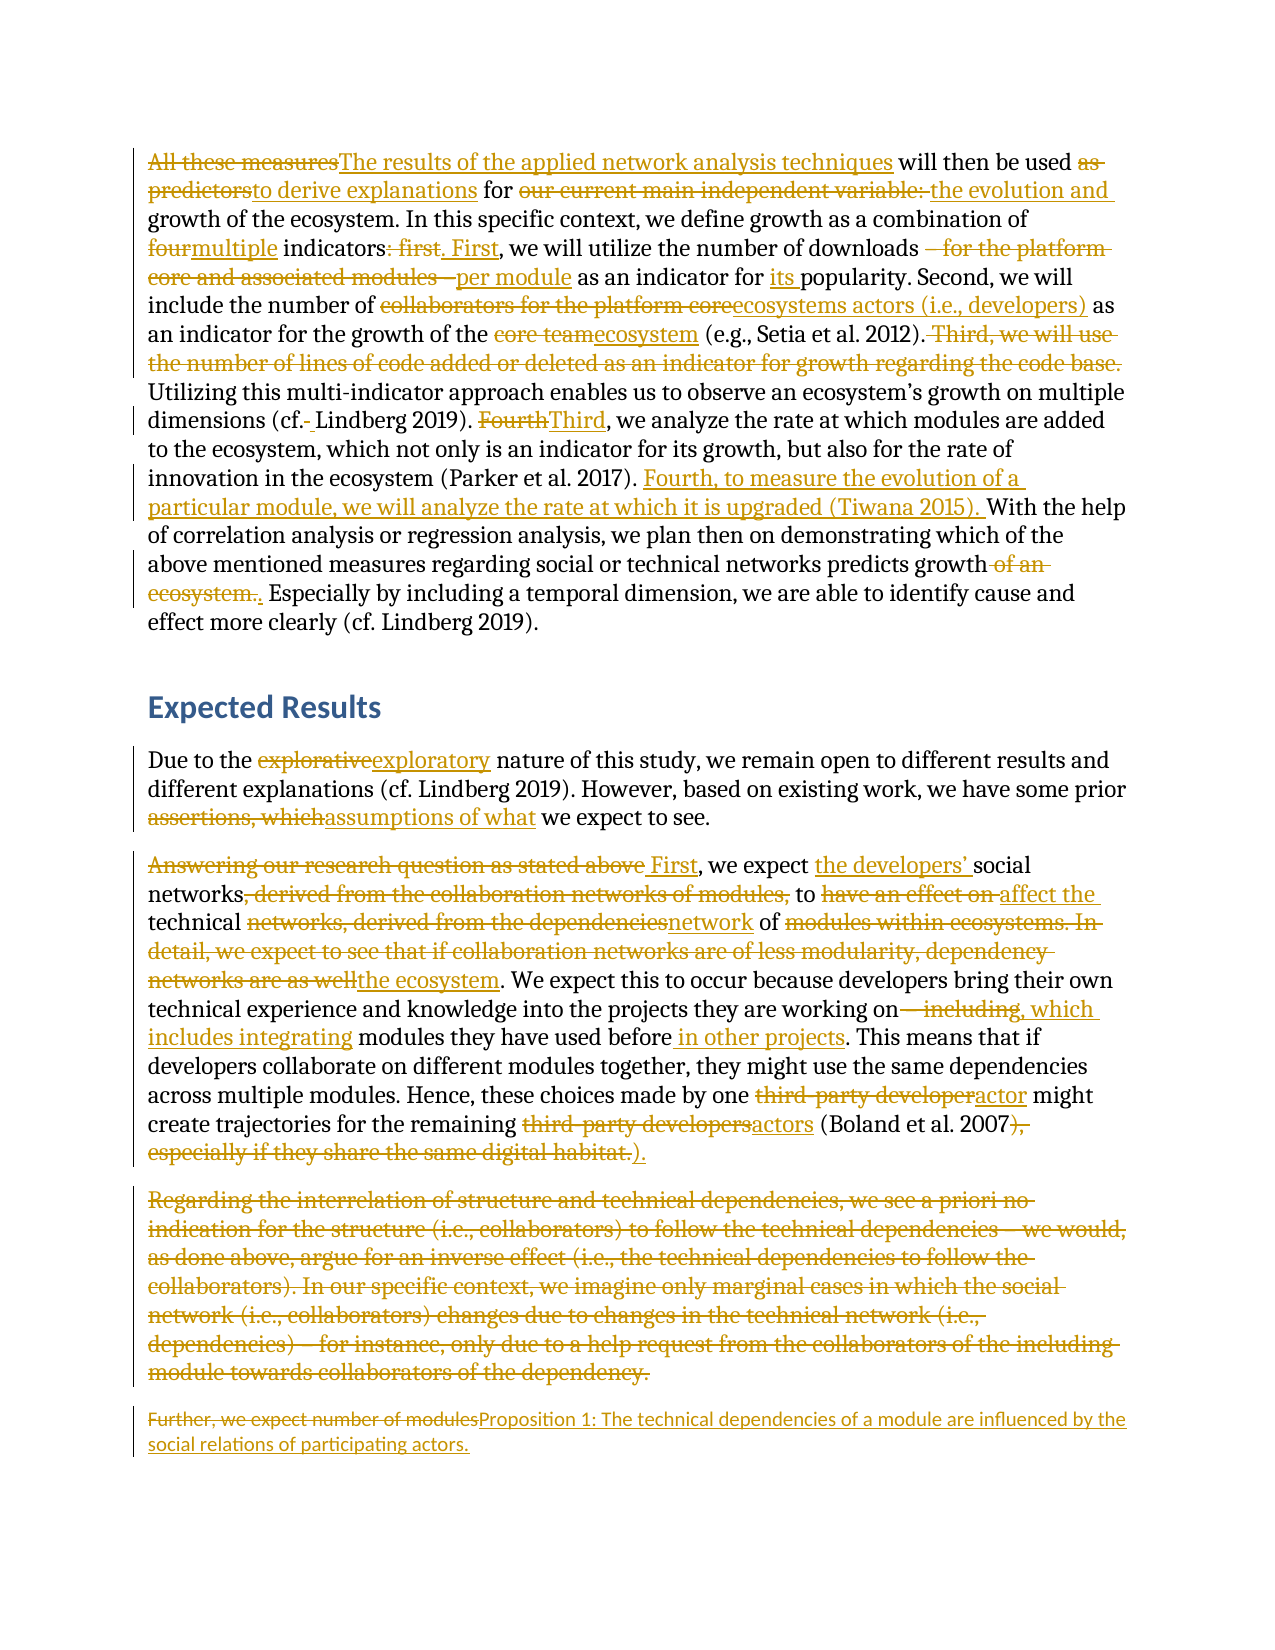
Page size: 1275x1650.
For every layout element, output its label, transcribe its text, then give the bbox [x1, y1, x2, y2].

text , we expect social networks to technical of . We expect this to occur because developers bring their own technical experience and knowledge into the projects they are working on modules they have used before. This means that if developers collaborate on different modules together, they might use the same dependencies across multiple modules. Hence, these choices made by one might create trajectories for the remaining (Boland et al. 2007 [148, 851, 1127, 1167]
subtitle Expected Results [148, 686, 1127, 727]
text will then be used for growth of the ecosystem. In this specific context, we define growth as a combination of indicators, we will utilize the number of downloads as an indicator for popularity. Second, we will include the number of as an indicator for the growth of the (e.g., Setia et al. 2012). Utilizing this multi-indicator approach enables us to observe an ecosystem’s growth on multiple dimensions (cf.Lindberg 2019). , we analyze the rate at which modules are added to the ecosystem, which not only is an indicator for its growth, but also for the rate of innovation in the ecosystem (Parker et al. 2017). With the help of correlation analysis or regression analysis, we plan then on demonstrating which of the above mentioned measures regarding social or technical networks predicts growth Especially by including a temporal dimension, we are able to identify cause and effect more clearly (cf. Lindberg 2019). [148, 148, 1127, 636]
text Due to the nature of this study, we remain open to different results and different explanations (cf. Lindberg 2019). However, based on existing work, we have some prior we expect to see. [148, 746, 1127, 832]
